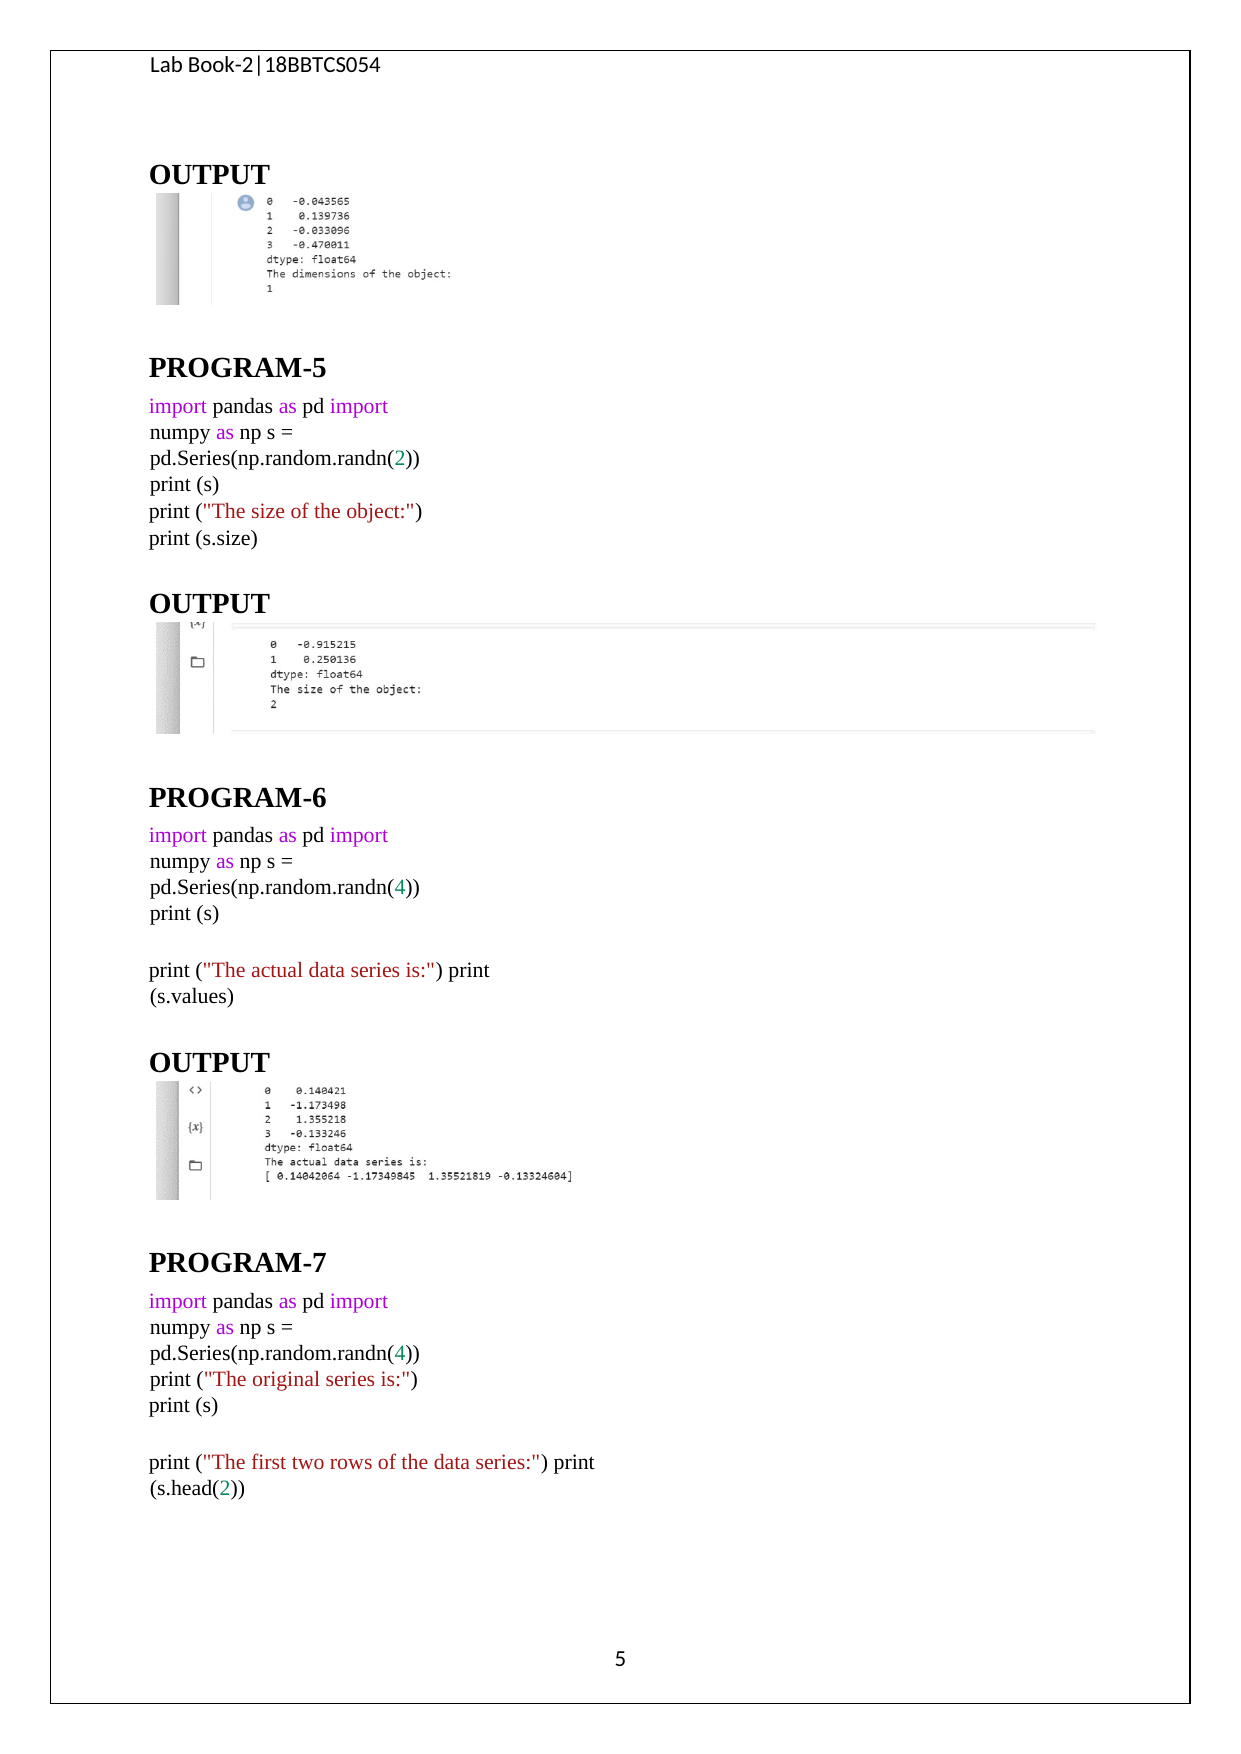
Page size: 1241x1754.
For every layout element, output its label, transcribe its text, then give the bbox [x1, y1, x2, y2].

subtitle OUTPUT [148, 1045, 1099, 1078]
picture [156, 1081, 1097, 1200]
text import pandas as pd import numpy as np s = pd.Series(np.random.randn(4)) print ("The original series is:") [148, 1288, 452, 1391]
subtitle PROGRAM-5 [148, 351, 1099, 384]
text print (s.size) [148, 524, 785, 550]
picture [156, 622, 1097, 734]
subtitle PROGRAM-6 [148, 780, 1099, 813]
text import pandas as pd import numpy as np s = pd.Series(np.random.randn(2)) print (s) [148, 393, 452, 496]
text print ("The size of the object:") [148, 498, 1099, 523]
subtitle PROGRAM-7 [148, 1245, 1099, 1279]
text print (s) [148, 1392, 785, 1418]
subtitle OUTPUT [148, 586, 1099, 620]
picture [156, 193, 1097, 305]
subtitle OUTPUT [148, 157, 1099, 191]
text print ("The actual data series is:") print (s.values) [148, 957, 491, 1008]
text print ("The first two rows of the data series:") print (s.head(2)) [148, 1449, 596, 1500]
text import pandas as pd import numpy as np s = pd.Series(np.random.randn(4)) print (s) [148, 822, 452, 926]
